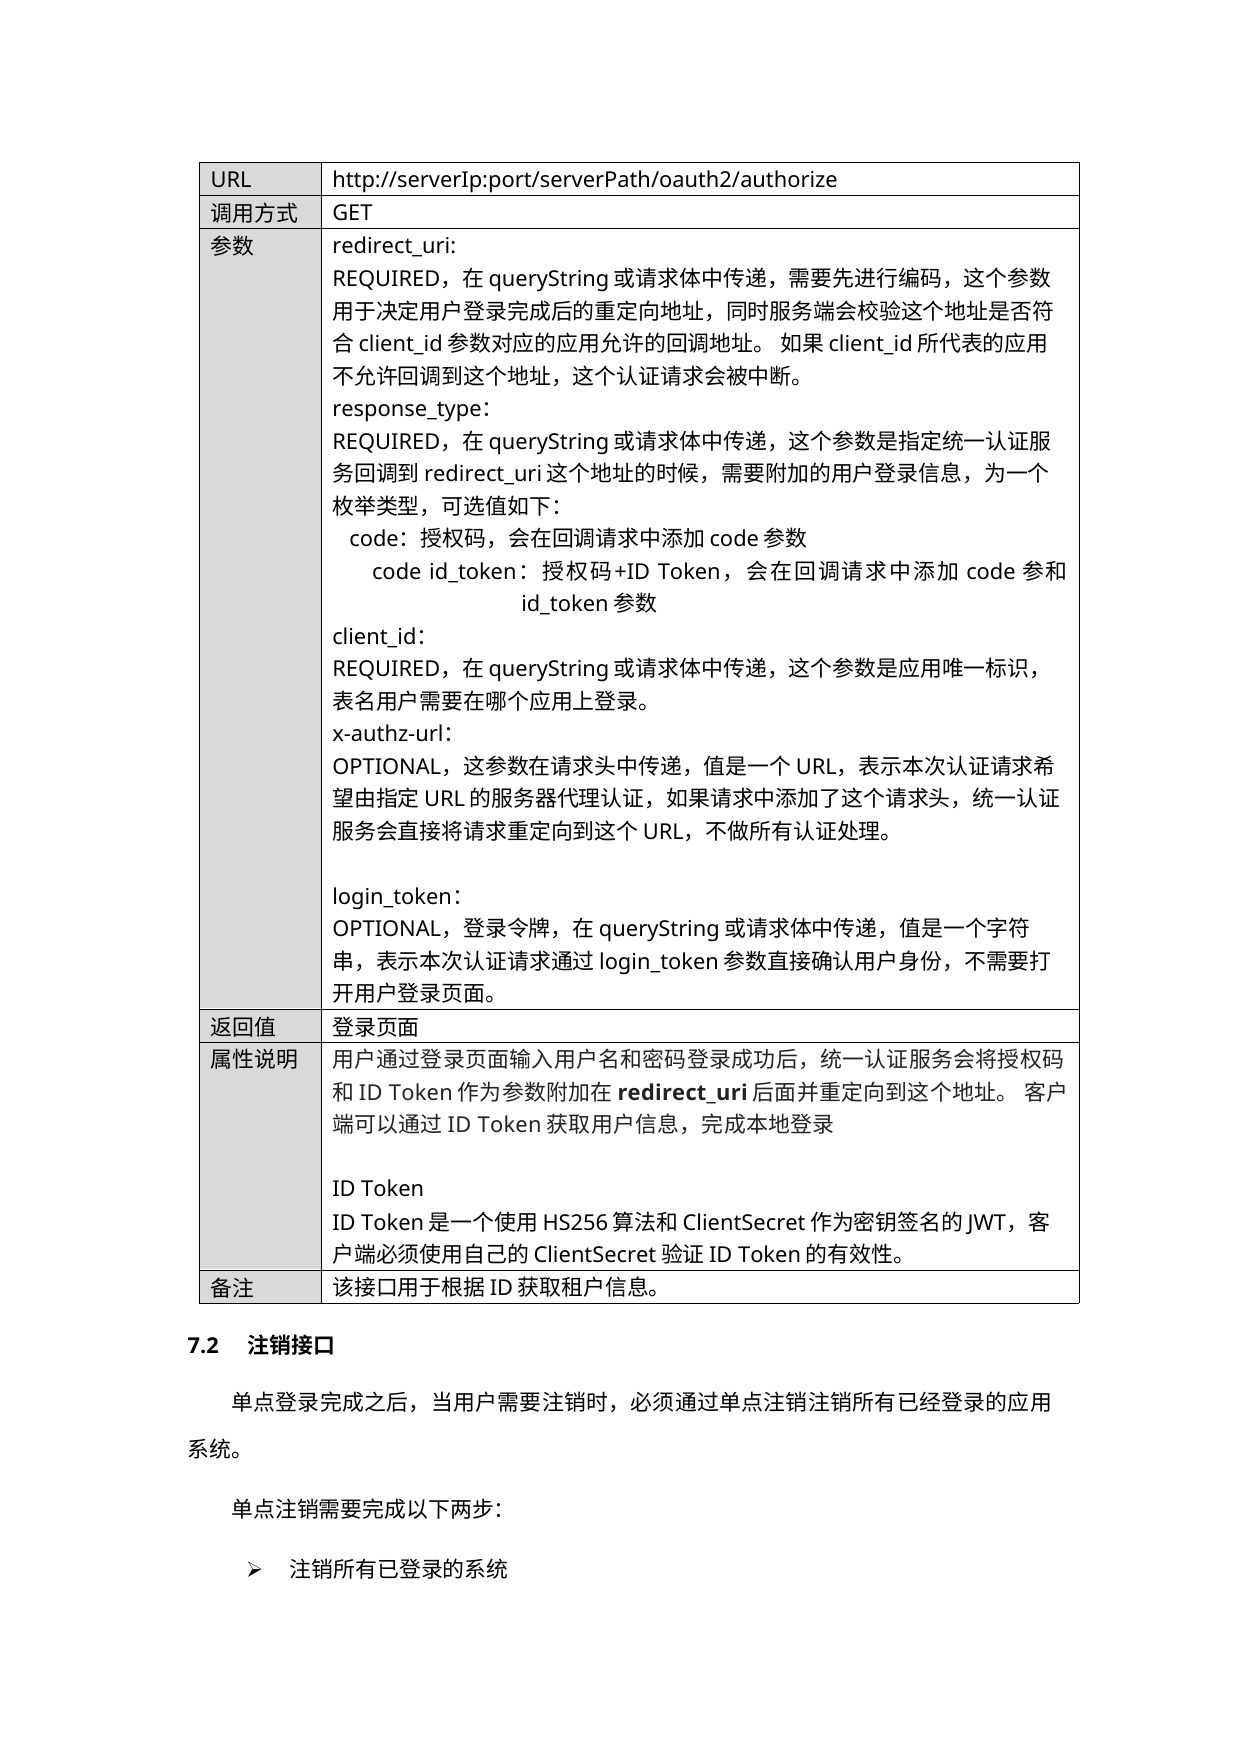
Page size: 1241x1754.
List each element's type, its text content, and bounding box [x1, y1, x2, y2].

table_cell GET [322, 196, 1079, 228]
table_header http://serverIp:port/serverPath/oauth2/authorize [322, 163, 1079, 195]
table_cell 该接口用于根据ID获取租户信息。 [322, 1271, 1079, 1303]
table_cell 返回值 [200, 1010, 321, 1042]
subtitle 注销接口 [187, 1328, 1053, 1360]
table_header URL [200, 163, 321, 195]
text 单点登录完成之后，当用户需要注销时，必须通过单点注销注销所有已经登录的应用系统。 [187, 1385, 1053, 1464]
table_cell 调用方式 [200, 196, 321, 228]
text 单点注销需要完成以下两步： [187, 1492, 1053, 1524]
table_cell 参数 [200, 229, 321, 1008]
table_cell 备注 [200, 1271, 321, 1303]
table_cell 登录页面 [322, 1010, 1079, 1042]
table_cell 用户通过登录页面输入用户名和密码登录成功后，统一认证服务会将授权码和ID Token作为参数附加在redirect_uri后面并重定向到这个地址。 客户端可以通过ID Token获取用户信息，完成本地登录 ID Token ID Token是一个使用HS256算法和ClientSecret作为密钥签名的JWT，客户端必须使用自己的ClientSecret验证ID Token的有效性。 [322, 1043, 1079, 1269]
table_cell 属性说明 [200, 1043, 321, 1269]
list 注销所有已登录的系统 [246, 1552, 1053, 1584]
table_cell redirect_uri: REQUIRED，在queryString或请求体中传递，需要先进行编码，这个参数用于决定用户登录完成后的重定向地址，同时服务端会校验这个地址是否符合client_id参数对应的应用允许的回调地址。 如果client_id所代表的应用不允许回调到这个地址，这个认证请求会被中断。 response_type： REQUIRED，在queryString或请求体中传递，这个参数是指定统一认证服务回调到redirect_uri这个地址的时候，需要附加的用户登录信息，为一个枚举类型，可选值如下： code：授权码，会在回调请求中添加code参数 code id_token：授权码+ID Token，会在回调请求中添加code参和id_token参数 client_id： REQUIRED，在queryString或请求体中传递，这个参数是应用唯一标识，表名用户需要在哪个应用上登录。 x-authz-url： OPTIONAL，这参数在请求头中传递，值是一个URL，表示本次认证请求希望由指定URL的服务器代理认证，如果请求中添加了这个请求头，统一认证服务会直接将请求重定向到这个URL，不做所有认证处理。 login_token： OPTIONAL，登录令牌，在queryString或请求体中传递，值是一个字符串，表示本次认证请求通过login_token参数直接确认用户身份，不需要打开用户登录页面。 [322, 229, 1079, 1008]
